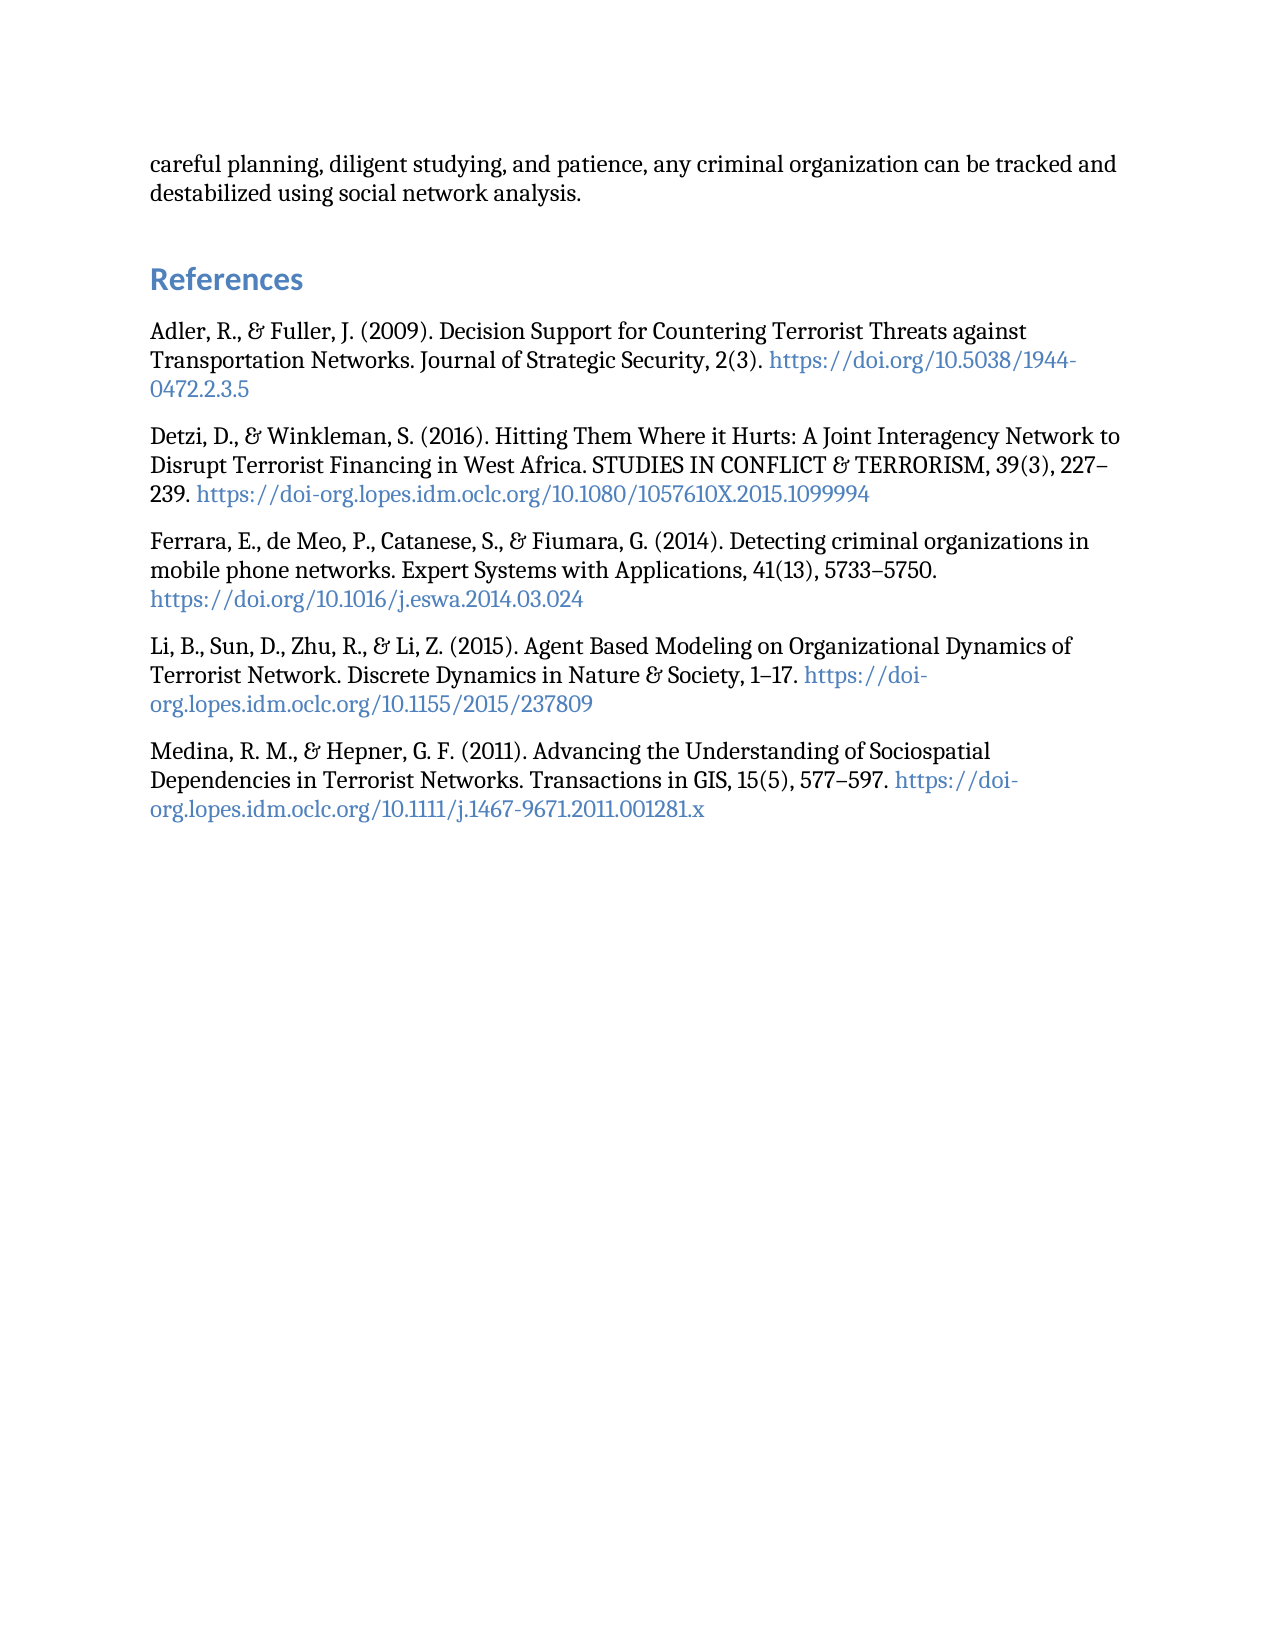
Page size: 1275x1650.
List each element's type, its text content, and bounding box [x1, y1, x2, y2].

text Ferrara, E., de Meo, P., Catanese, S., & Fiumara, G. (2014). Detecting criminal organizations in mobile phone networks. Expert Systems with Applications, 41(13), 5733–5750. https://doi.org/10.1016/j.eswa.2014.03.024 [150, 527, 1125, 613]
text Medina, R. M., & Hepner, G. F. (2011). Advancing the Understanding of Sociospatial Dependencies in Terrorist Networks. Transactions in GIS, 15(5), 577–597. https://doi-org.lopes.idm.oclc.org/10.1111/j.1467-9671.2011.001281.x [150, 737, 1125, 823]
text Li, B., Sun, D., Zhu, R., & Li, Z. (2015). Agent Based Modeling on Organizational Dynamics of Terrorist Network. Discrete Dynamics in Nature & Society, 1–17. https://doi-org.lopes.idm.oclc.org/10.1155/2015/237809 [150, 632, 1125, 718]
text Detzi, D., & Winkleman, S. (2016). Hitting Them Where it Hurts: A Joint Interagency Network to Disrupt Terrorist Financing in West Africa. STUDIES IN CONFLICT & TERRORISM, 39(3), 227–239. https://doi-org.lopes.idm.oclc.org/10.1080/1057610X.2015.1099994 [150, 422, 1125, 508]
subtitle References [150, 257, 1125, 298]
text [150, 150, 1125, 207]
text Adler, R., & Fuller, J. (2009). Decision Support for Countering Terrorist Threats against Transportation Networks. Journal of Strategic Security, 2(3). https://doi.org/10.5038/1944-0472.2.3.5 [150, 317, 1125, 403]
